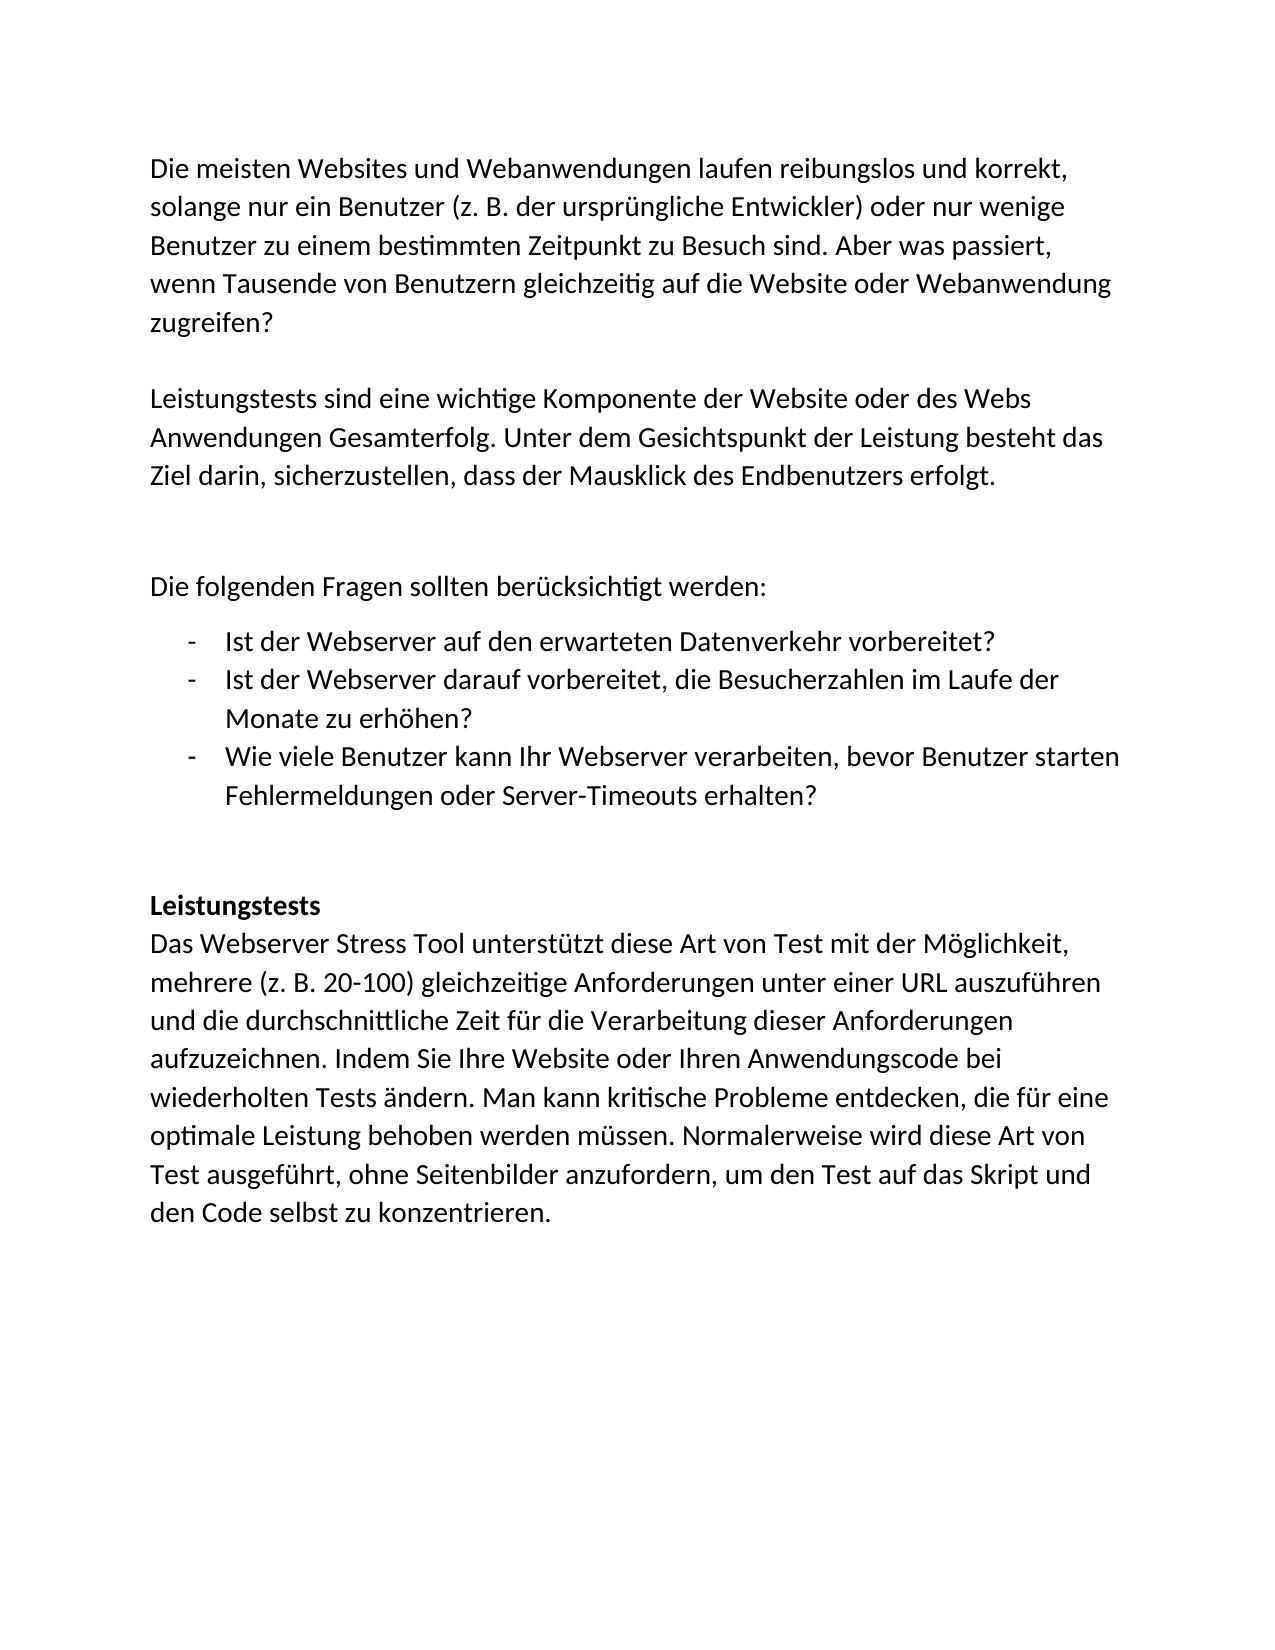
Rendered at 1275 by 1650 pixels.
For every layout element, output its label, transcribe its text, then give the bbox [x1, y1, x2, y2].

list Wie viele Benutzer kann Ihr Webserver verarbeiten, bevor Benutzer starten Fehlermeldungen oder Server-Timeouts erhalten? [187, 738, 1125, 812]
list Ist der Webserver darauf vorbereitet, die Besucherzahlen im Laufe der Monate zu erhöhen? [187, 661, 1125, 735]
text Die folgenden Fragen sollten berücksichtigt werden: [150, 568, 1125, 603]
text Leistungstests Das Webserver Stress Tool unterstützt diese Art von Test mit der Möglichkeit, mehrere (z. B. 20-100) gleichzeitige Anforderungen unter einer URL auszuführen und die durchschnittliche Zeit für die Verarbeitung dieser Anforderungen aufzuzeichnen. Indem Sie Ihre Website oder Ihren Anwendungscode bei wiederholten Tests ändern. Man kann kritische Probleme entdecken, die für eine optimale Leistung behoben werden müssen. Normalerweise wird diese Art von Test ausgeführt, ohne Seitenbilder anzufordern, um den Test auf das Skript und den Code selbst zu konzentrieren. [150, 887, 1125, 1298]
list Ist der Webserver auf den erwarteten Datenverkehr vorbereitet? [187, 623, 1125, 658]
text Die meisten Websites und Webanwendungen laufen reibungslos und korrekt, solange nur ein Benutzer (z. B. der ursprüngliche Entwickler) oder nur wenige Benutzer zu einem bestimmten Zeitpunkt zu Besuch sind. Aber was passiert, wenn Tausende von Benutzern gleichzeitig auf die Website oder Webanwendung zugreifen? Leistungstests sind eine wichtige Komponente der Website oder des Webs Anwendungen Gesamterfolg. Unter dem Gesichtspunkt der Leistung besteht das Ziel darin, sicherzustellen, dass der Mausklick des Endbenutzers erfolgt. [150, 150, 1125, 493]
